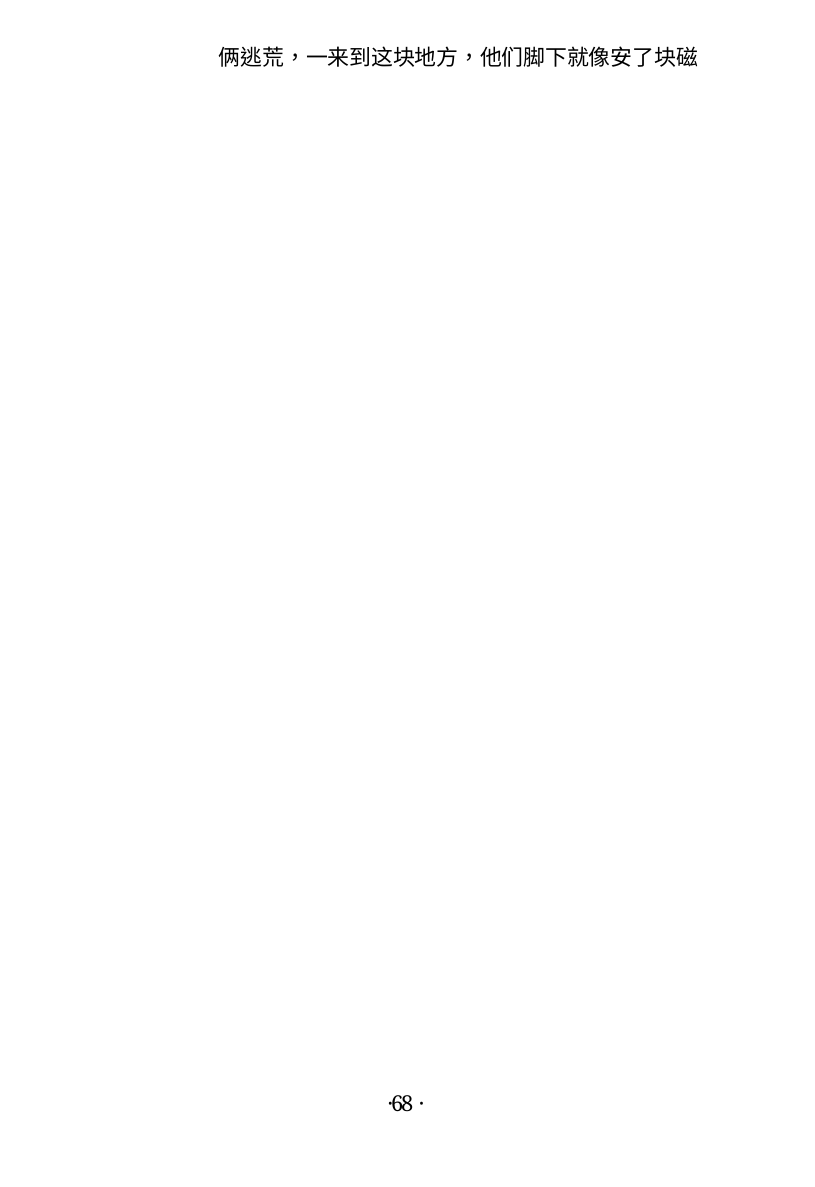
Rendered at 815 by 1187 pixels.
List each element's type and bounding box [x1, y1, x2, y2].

text [132, 42, 702, 71]
